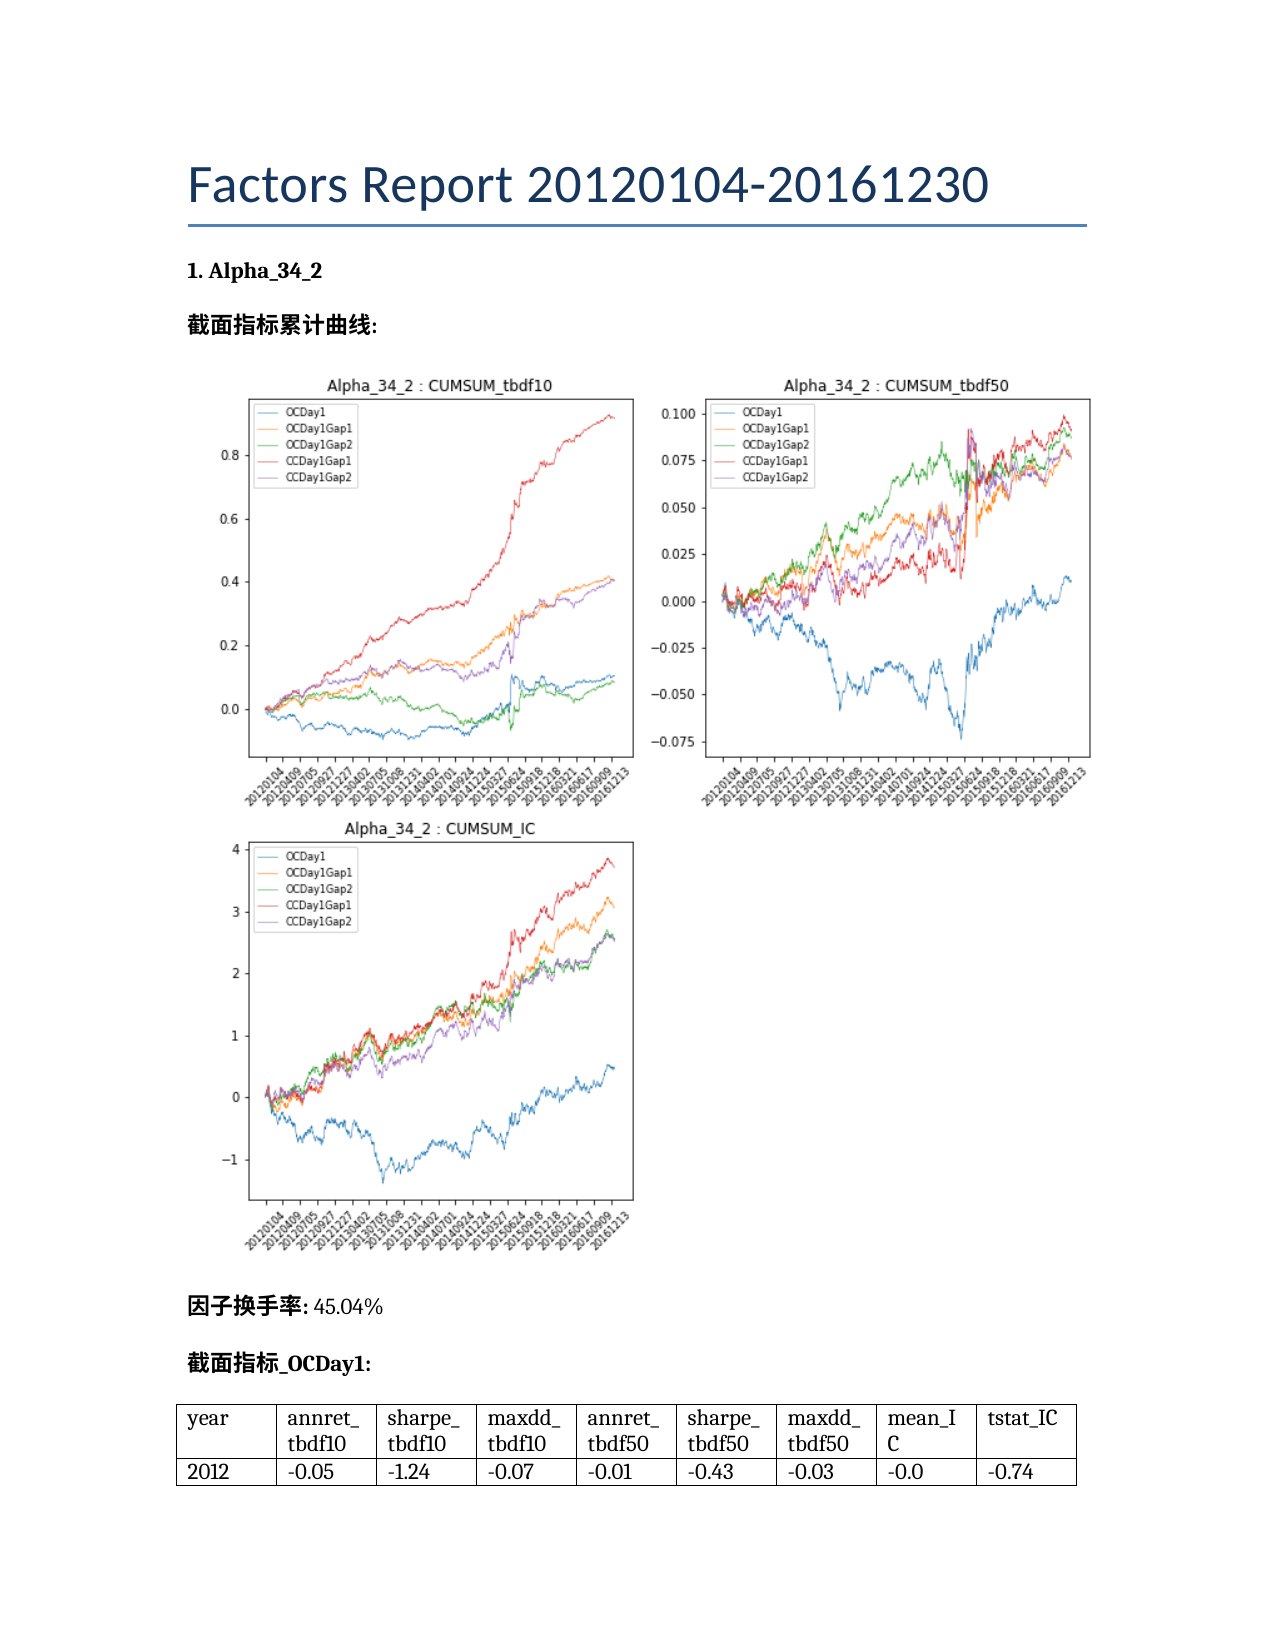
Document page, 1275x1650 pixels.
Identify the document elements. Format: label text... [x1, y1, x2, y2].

text 1. Alpha_34_2 [187, 258, 1087, 284]
picture [206, 365, 1107, 1266]
table_cell -0.74 [977, 1459, 1076, 1485]
table_header annret_tbdf50 [577, 1405, 676, 1458]
table_header sharpe_tbdf50 [677, 1405, 776, 1458]
table_header sharpe_tbdf10 [377, 1405, 476, 1458]
table_cell -0.05 [277, 1459, 376, 1485]
table_cell -0.07 [477, 1459, 576, 1485]
text 截面指标_OCDay1: [187, 1347, 1087, 1378]
table_cell 2012 [177, 1459, 276, 1485]
table_header annret_tbdf10 [277, 1405, 376, 1458]
table_cell -0.03 [777, 1459, 876, 1485]
table_cell -0.01 [577, 1459, 676, 1485]
table_header maxdd_tbdf10 [477, 1405, 576, 1458]
table_header mean_IC [877, 1405, 976, 1458]
table_header maxdd_tbdf50 [777, 1405, 876, 1458]
text 因子换手率: 45.04% [187, 1290, 1087, 1322]
table_cell -0.0 [877, 1459, 976, 1485]
text 截面指标累计曲线: [187, 309, 1087, 340]
table_cell -1.24 [377, 1459, 476, 1485]
table_cell -0.43 [677, 1459, 776, 1485]
table_header tstat_IC [977, 1405, 1076, 1458]
table_header year [177, 1405, 276, 1458]
title Factors Report 20120104-20161230 [187, 150, 1087, 227]
